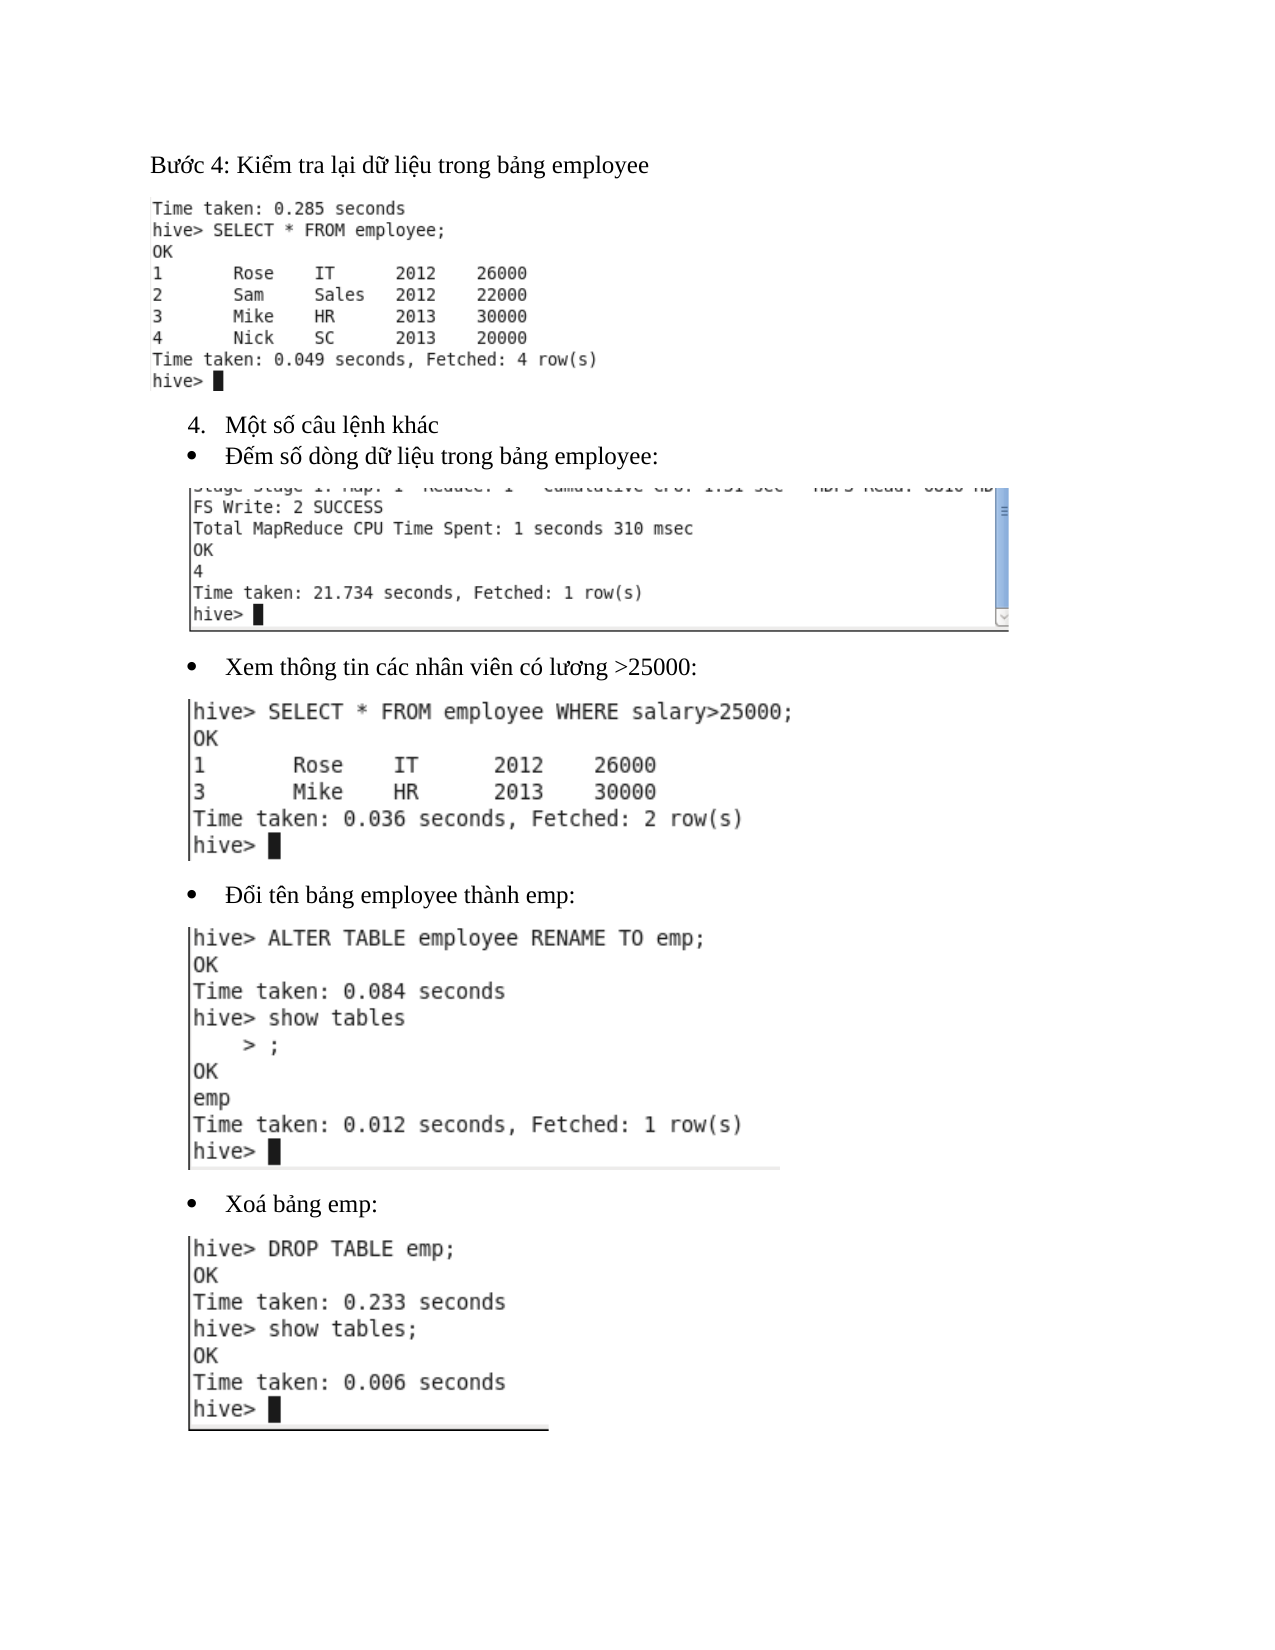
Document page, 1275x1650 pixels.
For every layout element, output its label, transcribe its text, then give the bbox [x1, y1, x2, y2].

list Xem thông tin các nhân viên có lương >25000: [187, 652, 1125, 681]
list Đếm số dòng dữ liệu trong bảng employee: [187, 441, 1125, 470]
picture [187, 488, 1009, 633]
text Bước 4: Kiểm tra lại dữ liệu trong bảng employee [150, 150, 1125, 179]
list Xoá bảng emp: [187, 1189, 1125, 1218]
picture [187, 699, 793, 861]
list Một số câu lệnh khác [187, 410, 1125, 439]
list Đổi tên bảng employee thành emp: [187, 880, 1125, 908]
picture [150, 197, 615, 391]
picture [187, 1236, 549, 1431]
picture [187, 927, 780, 1170]
